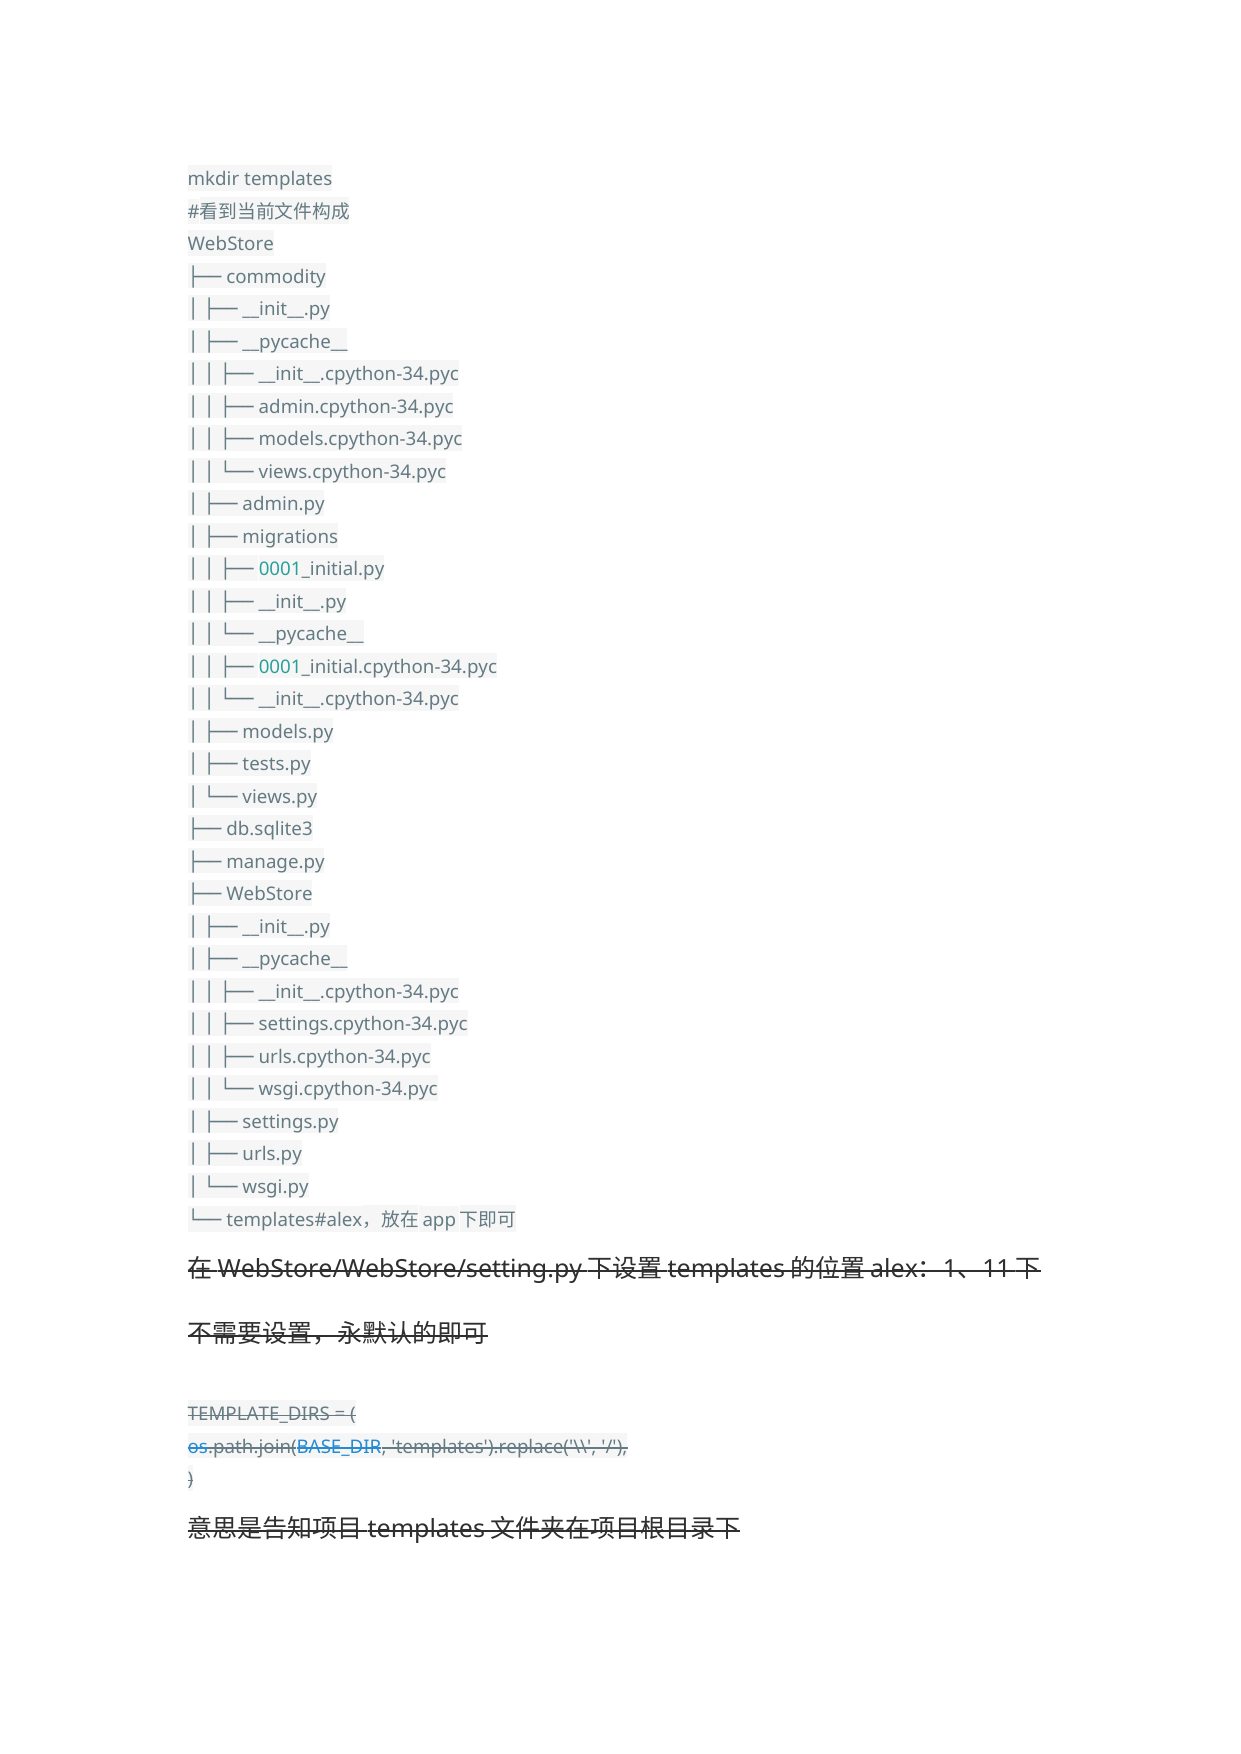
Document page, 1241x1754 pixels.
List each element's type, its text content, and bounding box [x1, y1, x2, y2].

text └── templates#alex，放在app下即可 [187, 1202, 1053, 1234]
text │ │ ├── admin.cpython-34.pyc [187, 389, 1053, 422]
text ├── WebStore [187, 877, 1053, 909]
text │ │ ├── 0001_initial.cpython-34.pyc [187, 649, 1053, 682]
text │ │ └── wsgi.cpython-34.pyc [187, 1072, 1053, 1104]
text │ ├── __pycache__ [187, 324, 1053, 357]
text │ │ └── views.cpython-34.pyc [187, 454, 1053, 487]
text TEMPLATE_DIRS = ( [187, 1397, 1053, 1429]
text 在WebStore/WebStore/setting.py下设置templates的位置alex：1、11下不需要设置，永默认的即可 [187, 1234, 1053, 1364]
text │ │ ├── __init__.py [187, 584, 1053, 617]
text ├── commodity [187, 259, 1053, 292]
text │ ├── __pycache__ [187, 942, 1053, 974]
text │ │ ├── __init__.cpython-34.pyc [187, 974, 1053, 1007]
text #看到当前文件构成 [187, 194, 1053, 227]
text mkdir templates [187, 162, 1053, 194]
text │ │ ├── __init__.cpython-34.pyc [187, 357, 1053, 389]
text 意思是告知项目templates文件夹在项目根目录下 [187, 1494, 1053, 1559]
text │ └── views.py [187, 779, 1053, 812]
text │ ├── __init__.py [187, 292, 1053, 324]
text │ │ ├── urls.cpython-34.pyc [187, 1039, 1053, 1072]
text ├── manage.py [187, 844, 1053, 877]
text │ ├── migrations [187, 519, 1053, 552]
text WebStore [187, 227, 1053, 259]
text ├── db.sqlite3 [187, 812, 1053, 844]
text │ │ └── __pycache__ [187, 617, 1053, 649]
text │ └── wsgi.py [187, 1169, 1053, 1202]
text │ │ ├── models.cpython-34.pyc [187, 422, 1053, 454]
text │ │ └── __init__.cpython-34.pyc [187, 682, 1053, 714]
text │ ├── __init__.py [187, 909, 1053, 942]
text │ ├── settings.py [187, 1104, 1053, 1137]
text │ ├── urls.py [187, 1137, 1053, 1169]
text os.path.join(BASE_DIR, 'templates').replace('\\', '/'), [187, 1429, 1053, 1462]
text ) [187, 1462, 1053, 1494]
text │ ├── admin.py [187, 487, 1053, 519]
text │ │ ├── 0001_initial.py [187, 552, 1053, 584]
text │ ├── tests.py [187, 747, 1053, 779]
text │ ├── models.py [187, 714, 1053, 747]
text │ │ ├── settings.cpython-34.pyc [187, 1007, 1053, 1039]
